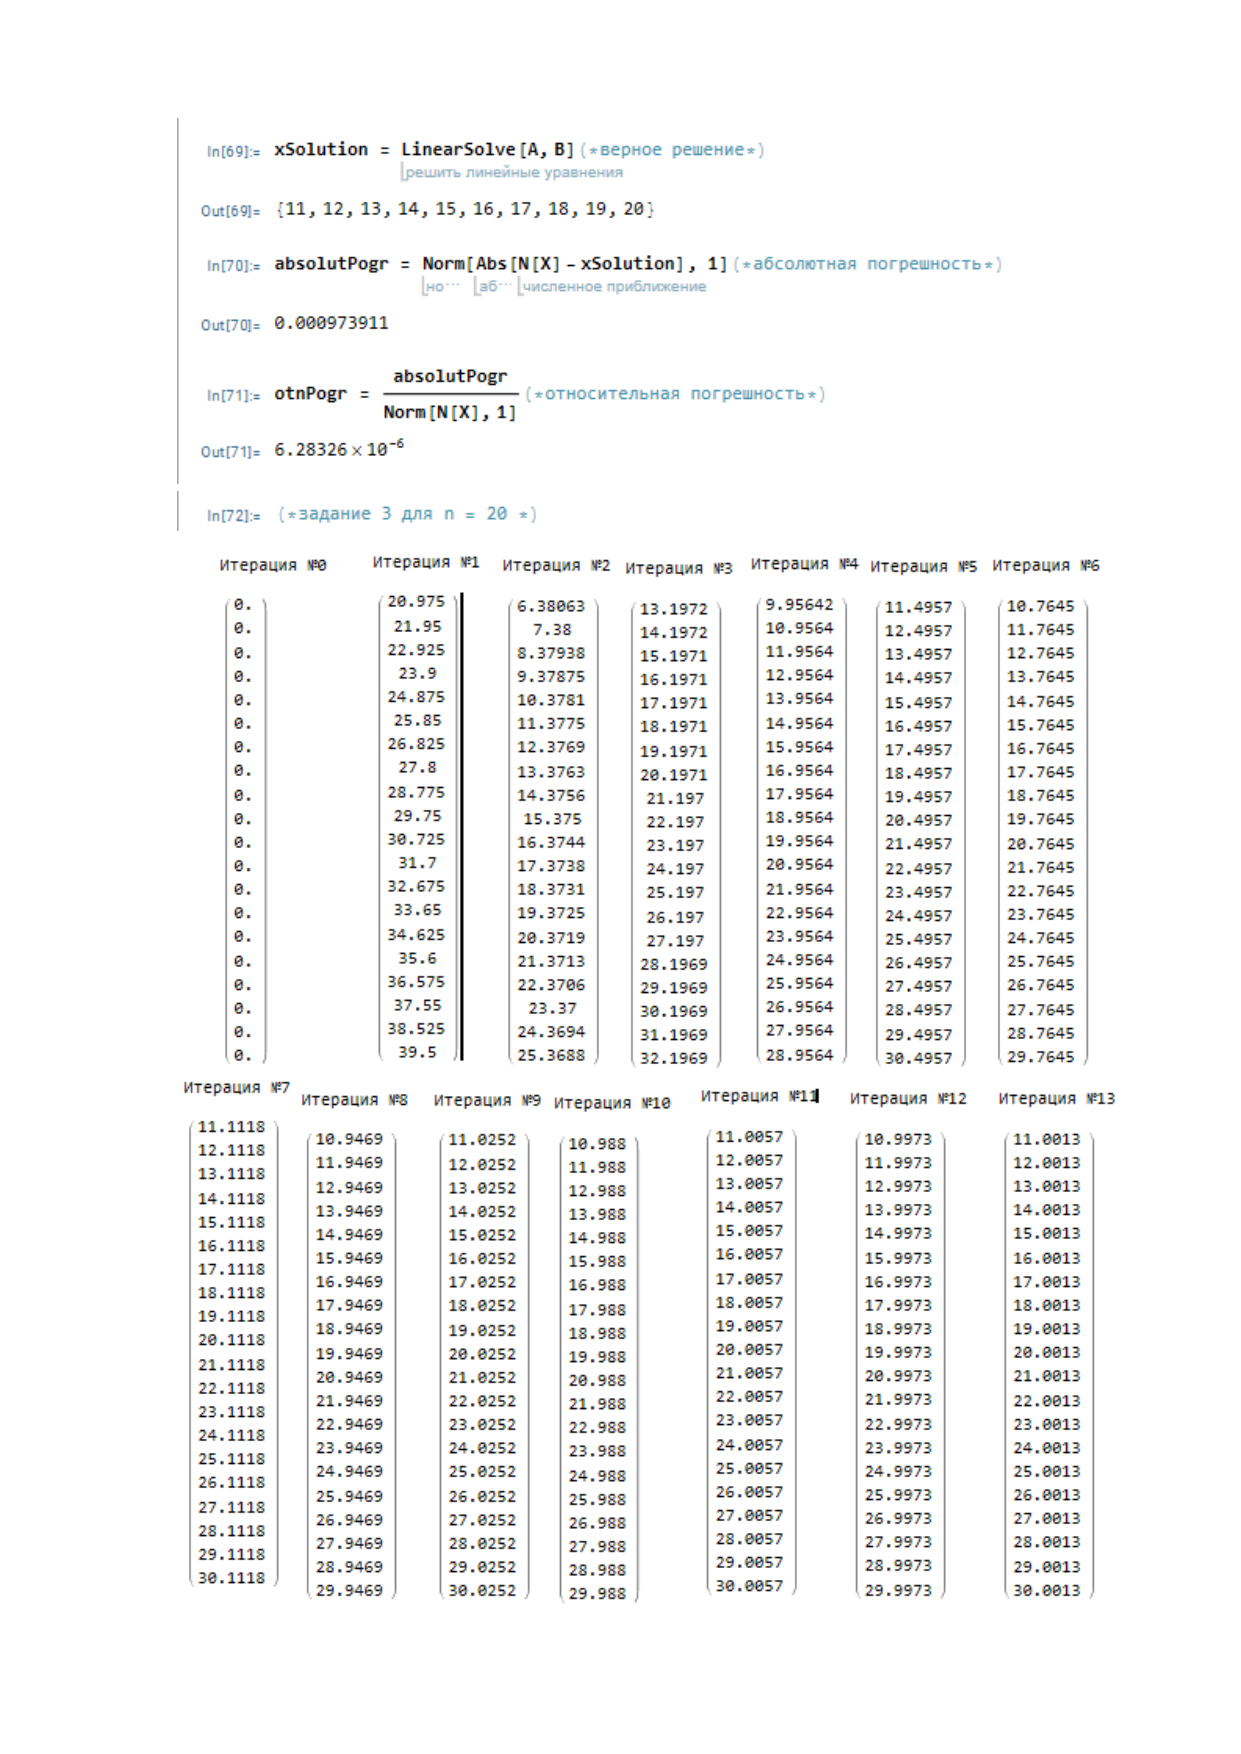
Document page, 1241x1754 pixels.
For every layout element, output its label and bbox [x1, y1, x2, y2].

picture [177, 491, 597, 531]
picture [177, 118, 1023, 484]
picture [989, 557, 1112, 1075]
picture [842, 1087, 985, 1604]
picture [549, 1091, 681, 1604]
picture [746, 557, 863, 1075]
picture [177, 549, 334, 1075]
picture [989, 1087, 1129, 1604]
picture [497, 557, 618, 1075]
picture [422, 1092, 544, 1604]
picture [177, 1076, 296, 1604]
picture [338, 549, 492, 1075]
picture [301, 1094, 417, 1604]
picture [685, 1086, 838, 1604]
picture [622, 560, 742, 1075]
picture [867, 556, 985, 1075]
